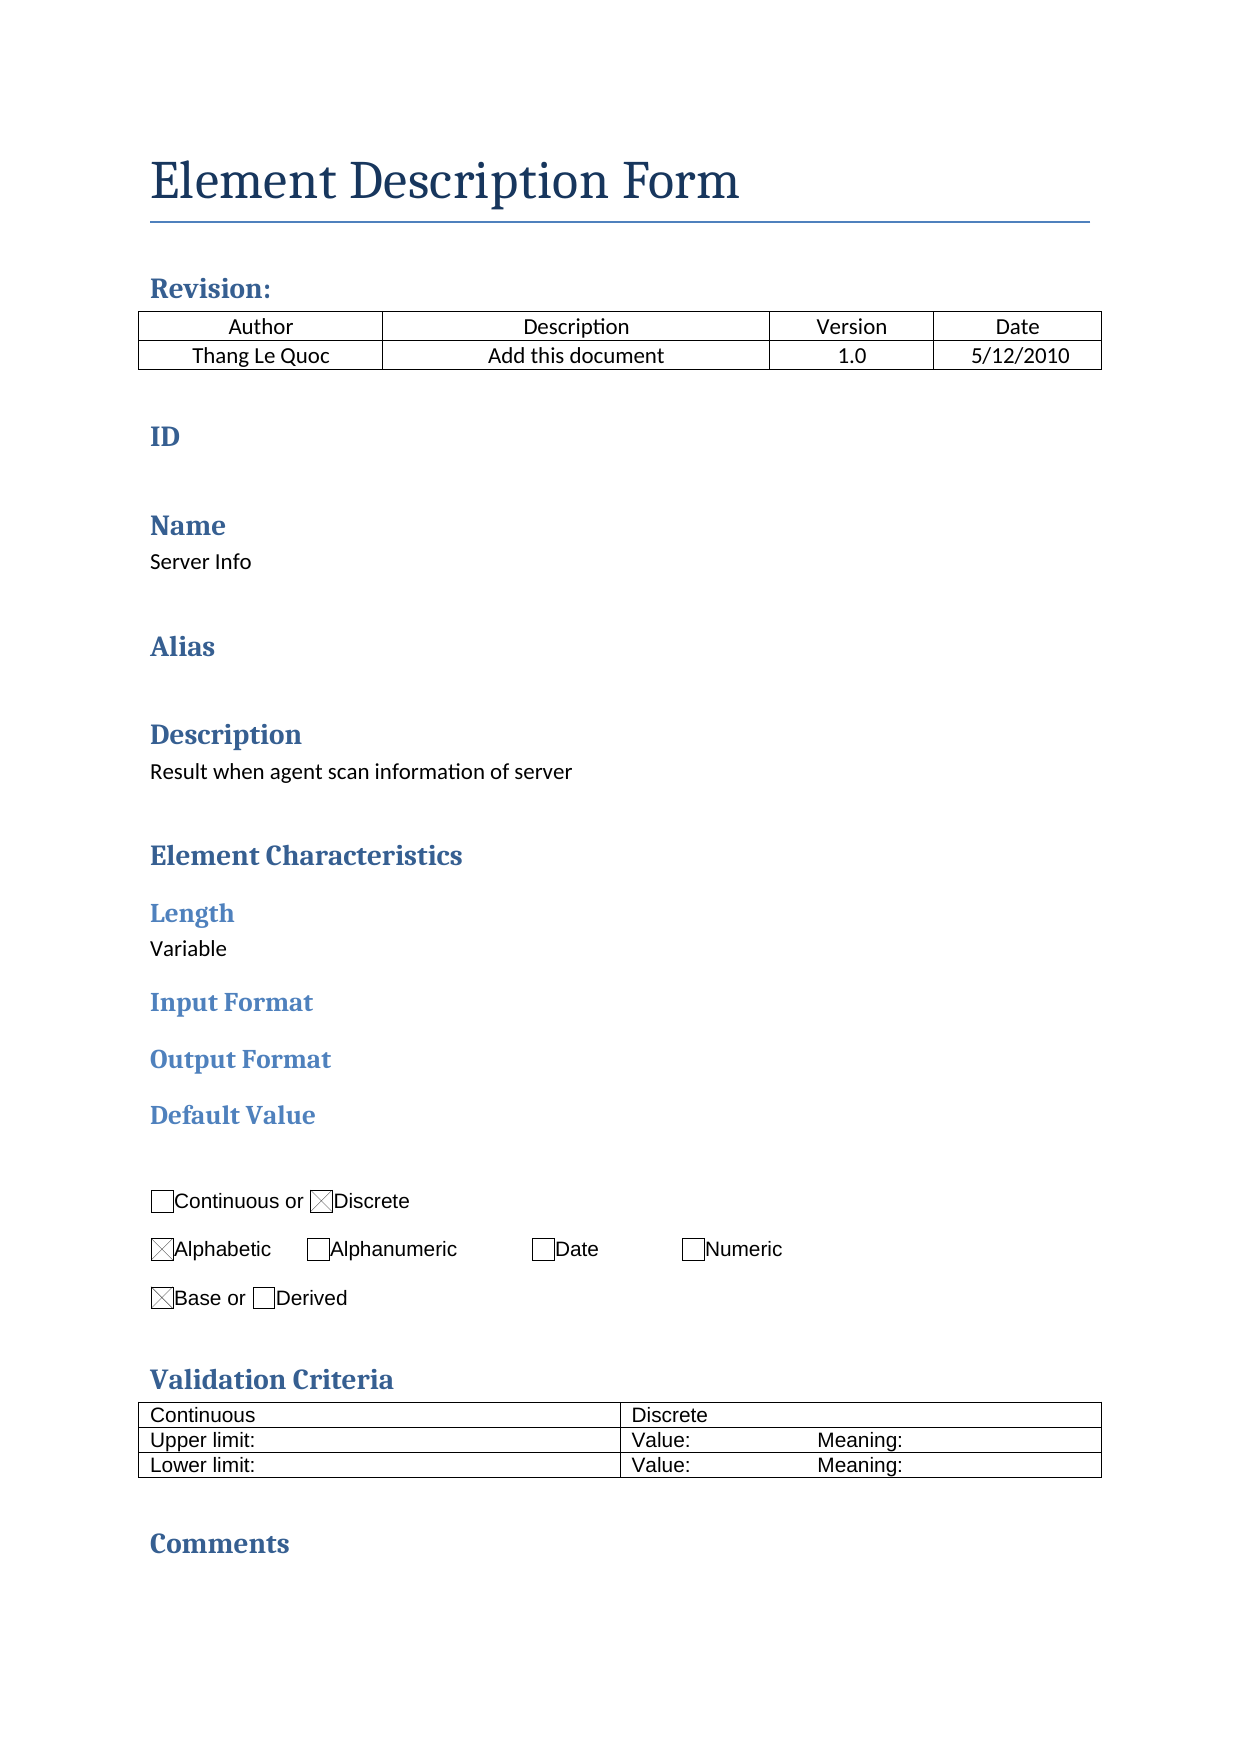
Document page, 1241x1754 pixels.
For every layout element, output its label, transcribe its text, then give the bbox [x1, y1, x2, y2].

table_header Version [770, 312, 933, 340]
table_header Author [139, 312, 382, 340]
text Continuous or Discrete [150, 1189, 310, 1213]
subtitle Validation Criteria [150, 1363, 1090, 1397]
table_cell Upper limit: [139, 1428, 620, 1452]
text Continuous or Discrete [333, 1189, 1090, 1213]
table_cell Value: Meaning: [621, 1428, 1101, 1452]
subtitle Revision: [150, 273, 1090, 306]
subtitle Description [150, 718, 1090, 752]
text Server Info [150, 547, 1090, 576]
table_header Description [383, 312, 769, 340]
table_cell Lower limit: [139, 1453, 620, 1477]
table_cell Value: Meaning: [621, 1453, 1101, 1477]
text Base or Derived [173, 1286, 1090, 1309]
text Result when agent scan information of server [150, 757, 1090, 785]
subtitle Name [150, 509, 1090, 542]
subtitle Input Format [150, 987, 1090, 1018]
text Variable [150, 934, 1090, 962]
table_cell 1.0 [770, 341, 933, 369]
table_header Discrete [621, 1403, 1101, 1427]
subtitle Length [150, 898, 1090, 929]
text Alphabetic Alphanumeric Date Numeric [150, 1237, 1090, 1261]
table_header Date [934, 312, 1101, 340]
subtitle Output Format [150, 1044, 1090, 1075]
title Element Description Form [150, 150, 1090, 221]
table_header Continuous [139, 1403, 620, 1427]
table_cell Add this document [383, 341, 769, 369]
table_cell Thang Le Quoc [139, 341, 382, 369]
subtitle Comments [150, 1528, 1090, 1561]
subtitle Alias [150, 630, 1090, 663]
table_cell 5/12/2010 [934, 341, 1101, 369]
subtitle Element Characteristics [150, 839, 1090, 872]
subtitle ID [150, 420, 1090, 454]
subtitle Default Value [150, 1100, 1090, 1131]
